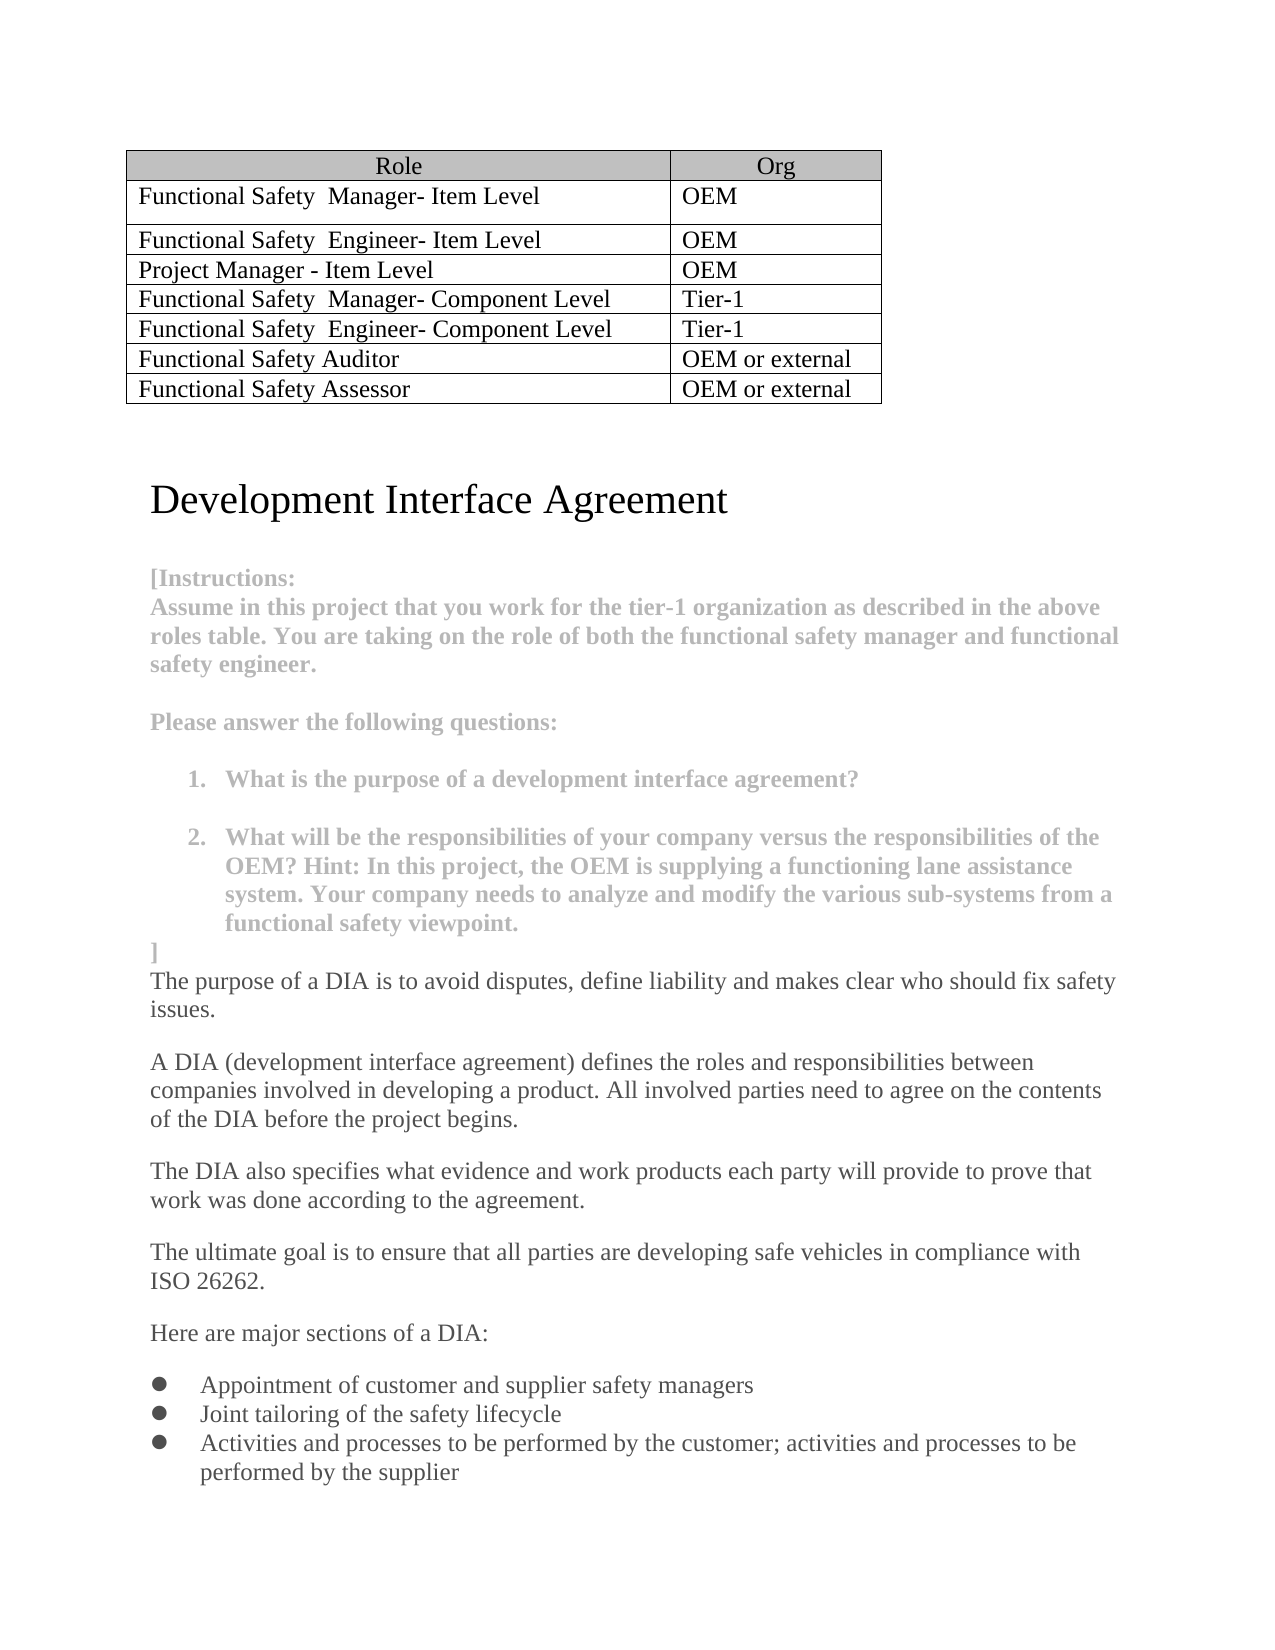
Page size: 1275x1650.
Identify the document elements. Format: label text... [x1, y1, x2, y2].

table_header Role [127, 151, 670, 180]
text The DIA also specifies what evidence and work products each party will provide to prove that work was done according to the agreement. [150, 1156, 1125, 1214]
table_cell Tier-1 [671, 285, 881, 313]
text The purpose of a DIA is to avoid disputes, define liability and makes clear who should fix safety issues. [150, 966, 1125, 1023]
table_header Org [671, 151, 881, 180]
table_cell Functional Safety Auditor [127, 344, 670, 373]
table_cell OEM or external [671, 344, 881, 373]
text Please answer the following questions: [150, 707, 1125, 736]
table_cell Tier-1 [671, 314, 881, 343]
list Joint tailoring of the safety lifecycle [150, 1399, 1125, 1428]
table_cell OEM [671, 181, 881, 224]
text [Instructions: [150, 563, 1125, 592]
text ] [150, 937, 1125, 966]
text Here are major sections of a DIA: [150, 1318, 1125, 1347]
table_cell Functional Safety Assessor [127, 374, 670, 403]
table_cell Functional Safety Manager- Component Level [127, 285, 670, 313]
subtitle Development Interface Agreement [150, 474, 1125, 522]
table_cell Functional Safety Engineer- Item Level [127, 225, 670, 254]
table_cell Functional Safety Engineer- Component Level [127, 314, 670, 343]
list What will be the responsibilities of your company versus the responsibilities of the OEM? Hint: In this project, the OEM is supplying a functioning lane assistance system. Your company needs to analyze and modify the various sub-systems from a functional safety viewpoint. [187, 822, 1125, 937]
table_cell OEM [671, 255, 881, 283]
table_cell OEM or external [671, 374, 881, 403]
table_cell Functional Safety Manager- Item Level [127, 181, 670, 224]
table_cell Project Manager - Item Level [127, 255, 670, 283]
table_cell OEM [671, 225, 881, 254]
list Activities and processes to be performed by the customer; activities and processes to be performed by the supplier [150, 1428, 1125, 1486]
text Assume in this project that you work for the tier-1 organization as described in the above roles table. You are taking on the role of both the functional safety manager and functional safety engineer. [150, 592, 1125, 678]
list Appointment of customer and supplier safety managers [150, 1371, 1125, 1399]
list What is the purpose of a development interface agreement? [187, 764, 1125, 793]
text A DIA (development interface agreement) defines the roles and responsibilities between companies involved in developing a product. All involved parties need to agree on the contents of the DIA before the project begins. [150, 1047, 1125, 1133]
text The ultimate goal is to ensure that all parties are developing safe vehicles in compliance with ISO 26262. [150, 1237, 1125, 1295]
